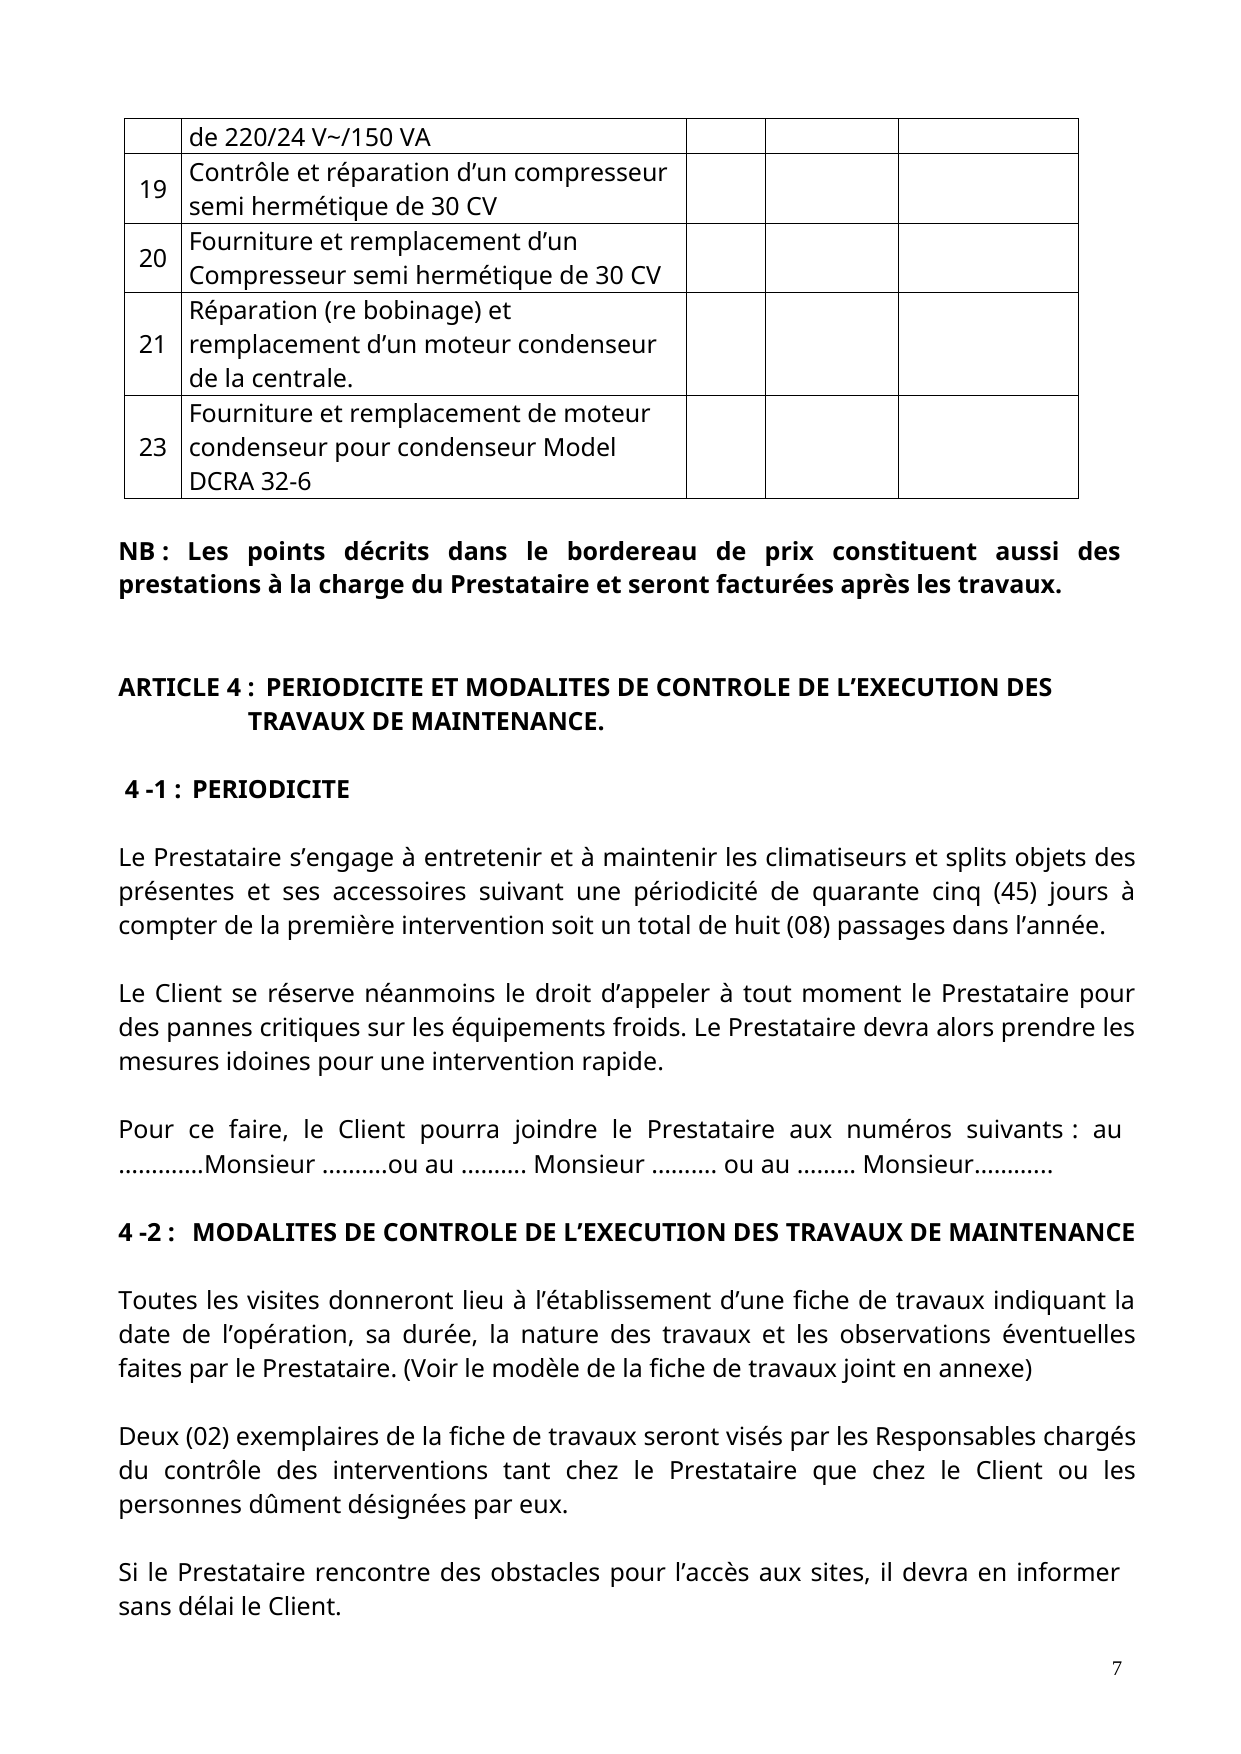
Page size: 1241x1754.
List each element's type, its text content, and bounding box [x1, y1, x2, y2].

table_cell [687, 224, 765, 292]
text Toutes les visites donneront lieu à l’établissement d’une fiche de travaux indiquant la date de l’opération, sa durée, la nature des travaux et les observations éventuelles faites par le Prestataire. (Voir le modèle de la fiche de travaux joint en annexe) [118, 1282, 1137, 1385]
table_cell Fourniture et remplacement de moteur condenseur pour condenseur Model DCRA 32-6 [182, 396, 686, 498]
text Le Client se réserve néanmoins le droit d’appeler à tout moment le Prestataire pour des pannes critiques sur les équipements froids. Le Prestataire devra alors prendre les mesures idoines pour une intervention rapide. [118, 976, 1137, 1078]
table_cell [766, 154, 898, 222]
table_cell 21 [125, 293, 181, 395]
text Pour ce faire, le Client pourra joindre le Prestataire aux numéros suivants : au ………….Monsieur ……….ou au ………. Monsieur ………. ou au ……… Monsieur………... [118, 1112, 1122, 1180]
text 4 -1 : PERIODICITE [118, 772, 1211, 806]
table_cell [687, 154, 765, 222]
table_cell [899, 396, 1078, 498]
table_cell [182, 119, 686, 153]
text NB : Les points décrits dans le bordereau de prix constituent aussi des prestations à la charge du Prestataire et seront facturées après les travaux. [118, 533, 1122, 601]
text Le Prestataire s’engage à entretenir et à maintenir les climatiseurs et splits objets des présentes et ses accessoires suivant une périodicité de quarante cinq (45) jours à compter de la première intervention soit un total de huit (08) passages dans l’année. [118, 840, 1137, 942]
table_cell [899, 224, 1078, 292]
table_cell [766, 293, 898, 395]
table_cell [687, 396, 765, 498]
text ARTICLE 4 : PERIODICITE ET MODALITES DE CONTROLE DE L’EXECUTION DES [118, 669, 1211, 703]
table_cell [766, 396, 898, 498]
table_cell Réparation (re bobinage) et remplacement d’un moteur condenseur de la centrale. [182, 293, 686, 395]
table_cell [766, 224, 898, 292]
table_cell 20 [125, 224, 181, 292]
table_cell 23 [125, 396, 181, 498]
table_cell [899, 154, 1078, 222]
table_cell [899, 119, 1078, 153]
table_cell [899, 293, 1078, 395]
table_cell [687, 119, 765, 153]
text Deux (02) exemplaires de la fiche de travaux seront visés par les Responsables chargés du contrôle des interventions tant chez le Prestataire que chez le Client ou les personnes dûment désignées par eux. [118, 1419, 1137, 1521]
text TRAVAUX DE MAINTENANCE. [118, 703, 1211, 737]
table_cell [766, 119, 898, 153]
table_cell 18 [125, 119, 181, 153]
table_cell 19 [125, 154, 181, 222]
text Si le Prestataire rencontre des obstacles pour l’accès aux sites, il devra en informer sans délai le Client. [118, 1555, 1122, 1623]
table_cell Fourniture et remplacement d’un Compresseur semi hermétique de 30 CV [182, 224, 686, 292]
text 4 -2 : MODALITES DE CONTROLE DE L’EXECUTION DES TRAVAUX DE MAINTENANCE [118, 1214, 1211, 1248]
table_cell Contrôle et réparation d’un compresseur semi hermétique de 30 CV [182, 154, 686, 222]
table_cell [687, 293, 765, 395]
